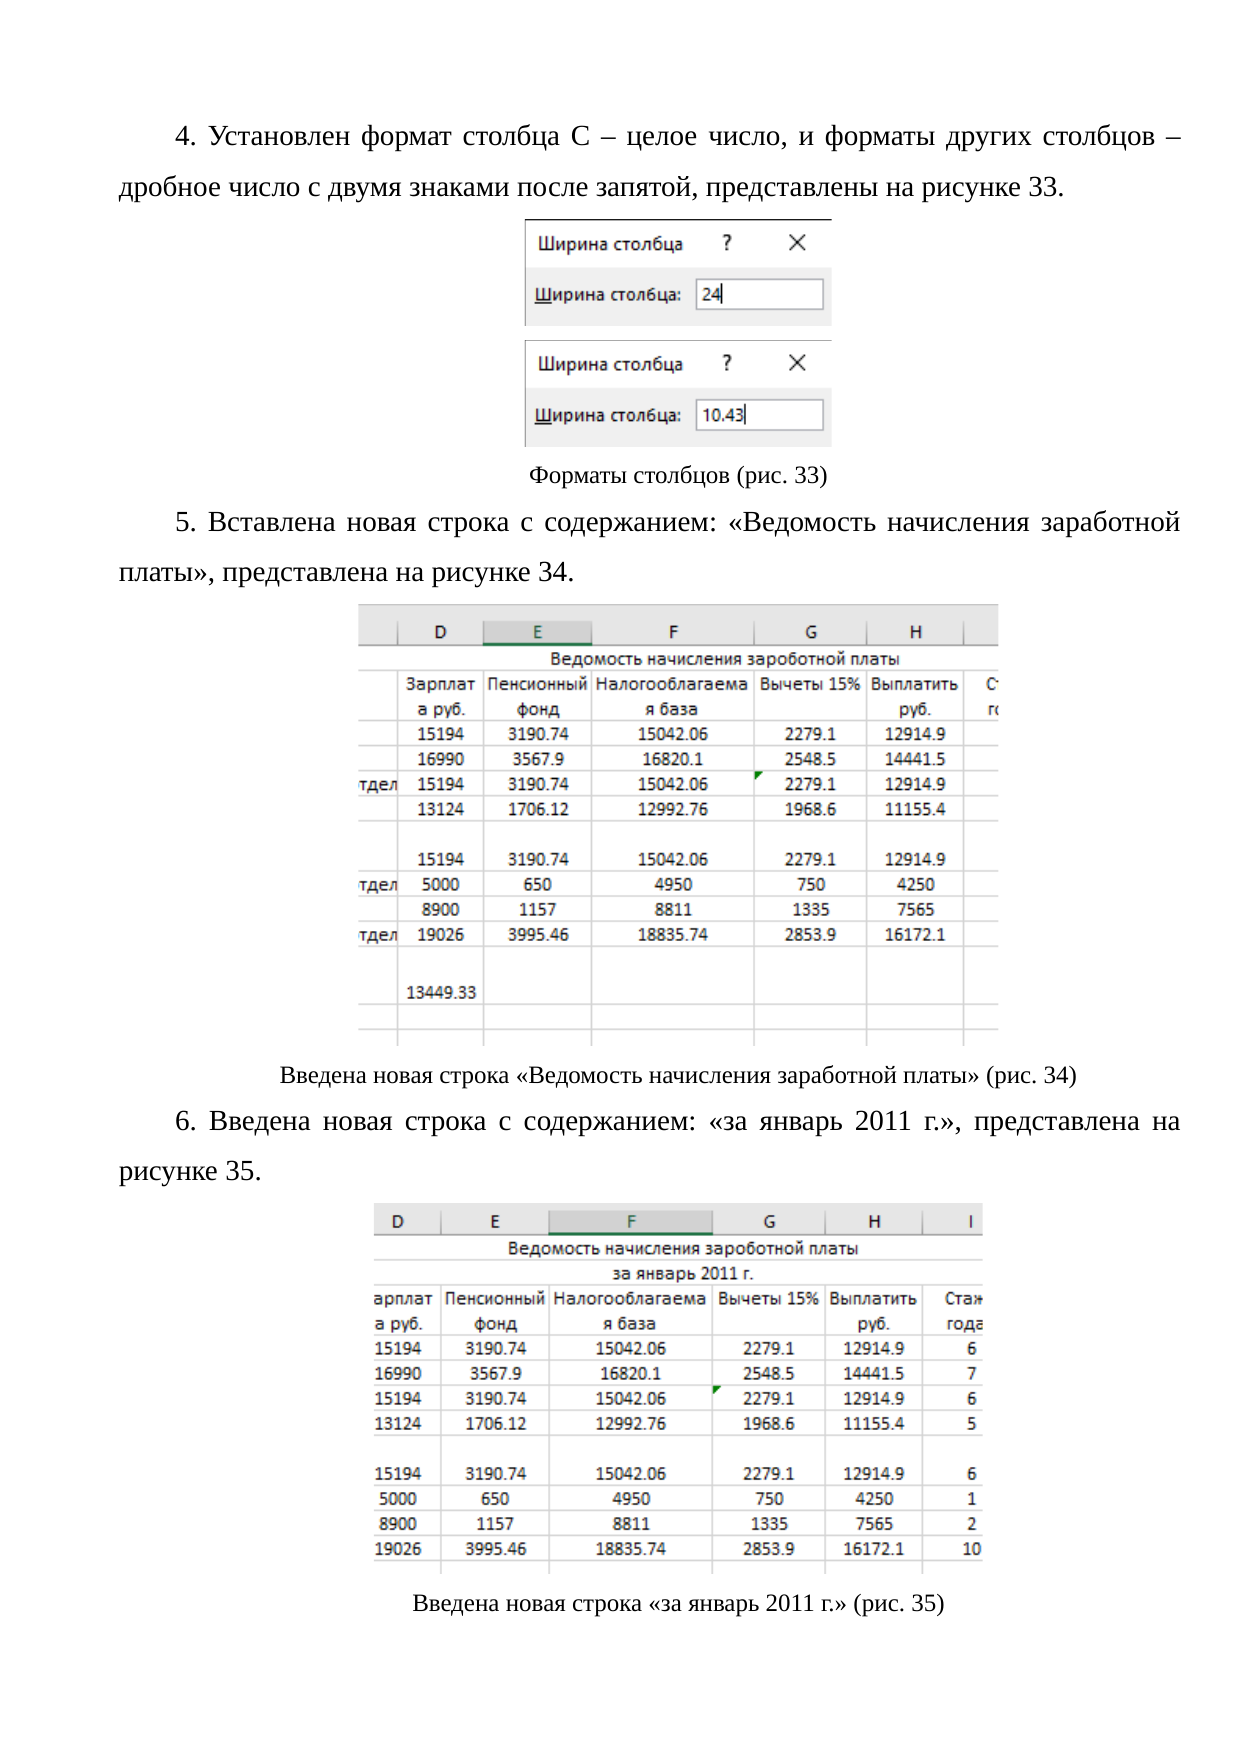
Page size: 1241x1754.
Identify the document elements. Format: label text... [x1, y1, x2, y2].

picture [358, 604, 999, 1046]
text 6. Введена новая строка с содержанием: «за январь 2011 г.», представлена на рисунке 35. [118, 1103, 1182, 1187]
text 5. Вставлена новая строка с содержанием: «Ведомость начисления заработной платы», представлена на рисунке 34. [118, 504, 1182, 588]
text Форматы столбцов (рис. 33) [118, 461, 1182, 489]
picture [524, 340, 832, 447]
text Введена новая строка «Ведомость начисления заработной платы» (рис. 34) [118, 1060, 1182, 1089]
text Введена новая строка «за январь 2011 г.» (рис. 35) [118, 1588, 1182, 1617]
picture [373, 1203, 983, 1574]
picture [524, 219, 832, 326]
text 4. Установлен формат столбца С – целое число, и форматы других столбцов – дробное число с двумя знаками после запятой, представлены на рисунке 33. [118, 118, 1182, 202]
